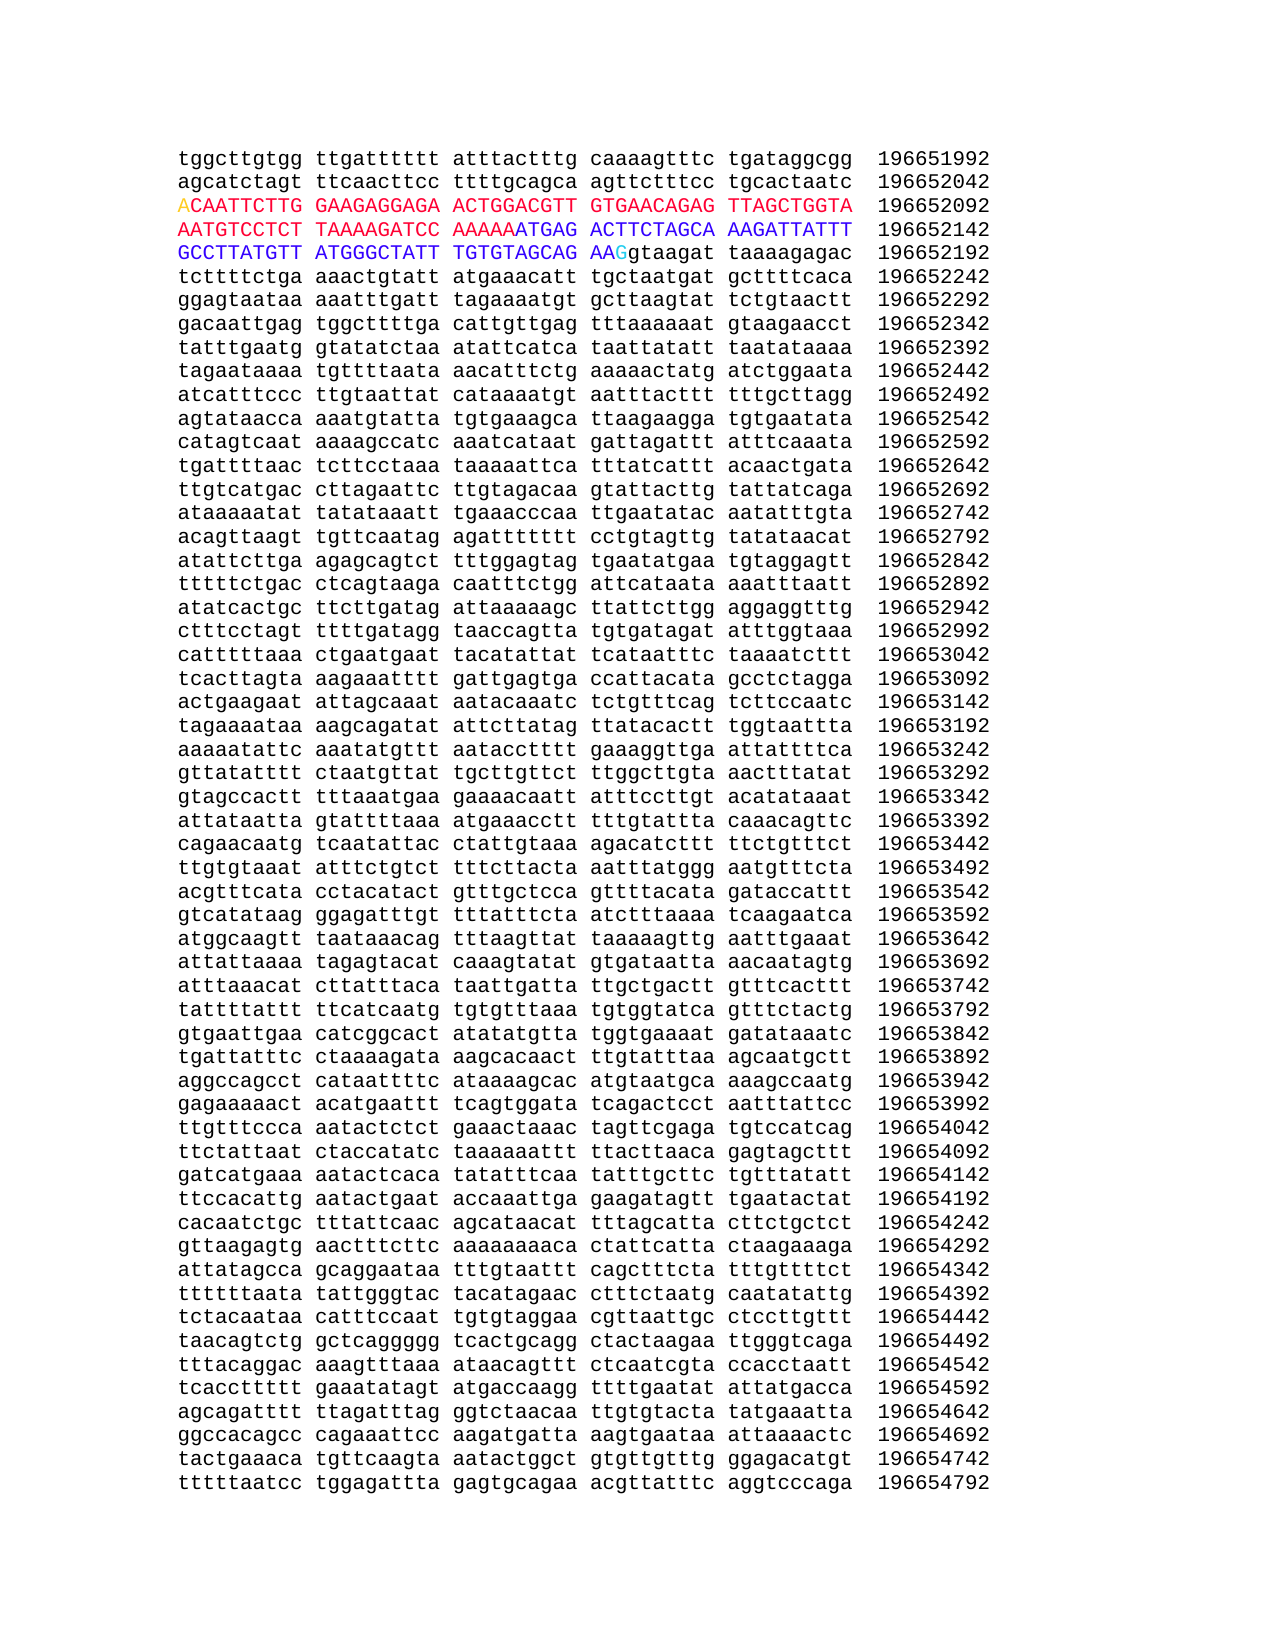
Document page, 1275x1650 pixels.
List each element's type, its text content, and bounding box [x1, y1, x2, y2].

text cacaatctgc tttattcaac agcataacat tttagcatta cttctgctct 196654242 [177, 1212, 1098, 1235]
text acagttaagt tgttcaatag agattttttt cctgtagttg tatataacat 196652792 [177, 526, 1098, 549]
text tggcttgtgg ttgatttttt atttactttg caaaagtttc tgataggcgg 196651992 [177, 148, 1098, 171]
text actgaagaat attagcaaat aatacaaatc tctgtttcag tcttccaatc 196653142 [177, 691, 1098, 715]
text tttacaggac aaagtttaaa ataacagttt ctcaatcgta ccacctaatt 196654542 [177, 1353, 1098, 1377]
text attattaaaa tagagtacat caaagtatat gtgataatta aacaatagtg 196653692 [177, 952, 1098, 975]
text gtcatataag ggagatttgt tttatttcta atctttaaaa tcaagaatca 196653592 [177, 904, 1098, 928]
text ttctattaat ctaccatatc taaaaaattt ttacttaaca gagtagcttt 196654092 [177, 1141, 1098, 1164]
text attatagcca gcaggaataa tttgtaattt cagctttcta tttgttttct 196654342 [177, 1259, 1098, 1283]
text tagaaaataa aagcagatat attcttatag ttatacactt tggtaattta 196653192 [177, 715, 1098, 739]
text gtagccactt tttaaatgaa gaaaacaatt atttccttgt acatataaat 196653342 [177, 786, 1098, 810]
text atggcaagtt taataaacag tttaagttat taaaaagttg aatttgaaat 196653642 [177, 928, 1098, 952]
text ACAATTCTTG GAAGAGGAGA ACTGGACGTT GTGAACAGAG TTAGCTGGTA 196652092 [177, 195, 1098, 218]
text atcatttccc ttgtaattat cataaaatgt aatttacttt tttgcttagg 196652492 [177, 384, 1098, 408]
text ttttttaata tattgggtac tacatagaac ctttctaatg caatatattg 196654392 [177, 1283, 1098, 1306]
text AATGTCCTCT TAAAAGATCC AAAAAATGAG ACTTCTAGCA AAGATTATTT 196652142 [177, 218, 1098, 242]
text tttttctgac ctcagtaaga caatttctgg attcataata aaatttaatt 196652892 [177, 573, 1098, 597]
text attataatta gtattttaaa atgaaacctt tttgtattta caaacagttc 196653392 [177, 810, 1098, 833]
text atattcttga agagcagtct tttggagtag tgaatatgaa tgtaggagtt 196652842 [177, 549, 1098, 573]
text ttgtcatgac cttagaattc ttgtagacaa gtattacttg tattatcaga 196652692 [177, 479, 1098, 502]
text gagaaaaact acatgaattt tcagtggata tcagactcct aatttattcc 196653992 [177, 1093, 1098, 1117]
text tctacaataa catttccaat tgtgtaggaa cgttaattgc ctccttgttt 196654442 [177, 1306, 1098, 1330]
text aggccagcct cataattttc ataaaagcac atgtaatgca aaagccaatg 196653942 [177, 1070, 1098, 1093]
text catttttaaa ctgaatgaat tacatattat tcataatttc taaaatcttt 196653042 [177, 644, 1098, 668]
text gatcatgaaa aatactcaca tatatttcaa tatttgcttc tgtttatatt 196654142 [177, 1164, 1098, 1188]
text agtataacca aaatgtatta tgtgaaagca ttaagaagga tgtgaatata 196652542 [177, 408, 1098, 431]
text GCCTTATGTT ATGGGCTATT TGTGTAGCAG AAGgtaagat taaaagagac 196652192 [177, 242, 1098, 266]
text ttccacattg aatactgaat accaaattga gaagatagtt tgaatactat 196654192 [177, 1188, 1098, 1212]
text acgtttcata cctacatact gtttgctcca gttttacata gataccattt 196653542 [177, 881, 1098, 904]
text tagaataaaa tgttttaata aacatttctg aaaaactatg atctggaata 196652442 [177, 360, 1098, 384]
text taacagtctg gctcaggggg tcactgcagg ctactaagaa ttgggtcaga 196654492 [177, 1330, 1098, 1353]
text agcagatttt ttagatttag ggtctaacaa ttgtgtacta tatgaaatta 196654642 [177, 1401, 1098, 1424]
text gttatatttt ctaatgttat tgcttgttct ttggcttgta aactttatat 196653292 [177, 762, 1098, 786]
text tatttgaatg gtatatctaa atattcatca taattatatt taatataaaa 196652392 [177, 337, 1098, 360]
text gacaattgag tggcttttga cattgttgag tttaaaaaat gtaagaacct 196652342 [177, 313, 1098, 337]
text tcttttctga aaactgtatt atgaaacatt tgctaatgat gcttttcaca 196652242 [177, 266, 1098, 289]
text aaaaatattc aaatatgttt aatacctttt gaaaggttga attattttca 196653242 [177, 739, 1098, 762]
text ttgtgtaaat atttctgtct tttcttacta aatttatggg aatgtttcta 196653492 [177, 857, 1098, 881]
text tttttaatcc tggagattta gagtgcagaa acgttatttc aggtcccaga 196654792 [177, 1472, 1098, 1495]
text tgattatttc ctaaaagata aagcacaact ttgtatttaa agcaatgctt 196653892 [177, 1046, 1098, 1070]
text tgattttaac tcttcctaaa taaaaattca tttatcattt acaactgata 196652642 [177, 455, 1098, 479]
text atatcactgc ttcttgatag attaaaaagc ttattcttgg aggaggtttg 196652942 [177, 597, 1098, 621]
text agcatctagt ttcaacttcc ttttgcagca agttctttcc tgcactaatc 196652042 [177, 171, 1098, 195]
text catagtcaat aaaagccatc aaatcataat gattagattt atttcaaata 196652592 [177, 431, 1098, 455]
text gtgaattgaa catcggcact atatatgtta tggtgaaaat gatataaatc 196653842 [177, 1022, 1098, 1046]
text ggagtaataa aaatttgatt tagaaaatgt gcttaagtat tctgtaactt 196652292 [177, 289, 1098, 313]
text tcaccttttt gaaatatagt atgaccaagg ttttgaatat attatgacca 196654592 [177, 1377, 1098, 1401]
text ttgtttccca aatactctct gaaactaaac tagttcgaga tgtccatcag 196654042 [177, 1117, 1098, 1141]
text tactgaaaca tgttcaagta aatactggct gtgttgtttg ggagacatgt 196654742 [177, 1448, 1098, 1472]
text atttaaacat cttatttaca taattgatta ttgctgactt gtttcacttt 196653742 [177, 975, 1098, 999]
text tattttattt ttcatcaatg tgtgtttaaa tgtggtatca gtttctactg 196653792 [177, 999, 1098, 1022]
text tcacttagta aagaaatttt gattgagtga ccattacata gcctctagga 196653092 [177, 668, 1098, 691]
text cagaacaatg tcaatattac ctattgtaaa agacatcttt ttctgtttct 196653442 [177, 833, 1098, 857]
text ataaaaatat tatataaatt tgaaacccaa ttgaatatac aatatttgta 196652742 [177, 502, 1098, 526]
text ctttcctagt ttttgatagg taaccagtta tgtgatagat atttggtaaa 196652992 [177, 621, 1098, 644]
text ggccacagcc cagaaattcc aagatgatta aagtgaataa attaaaactc 196654692 [177, 1424, 1098, 1448]
text gttaagagtg aactttcttc aaaaaaaaca ctattcatta ctaagaaaga 196654292 [177, 1235, 1098, 1259]
